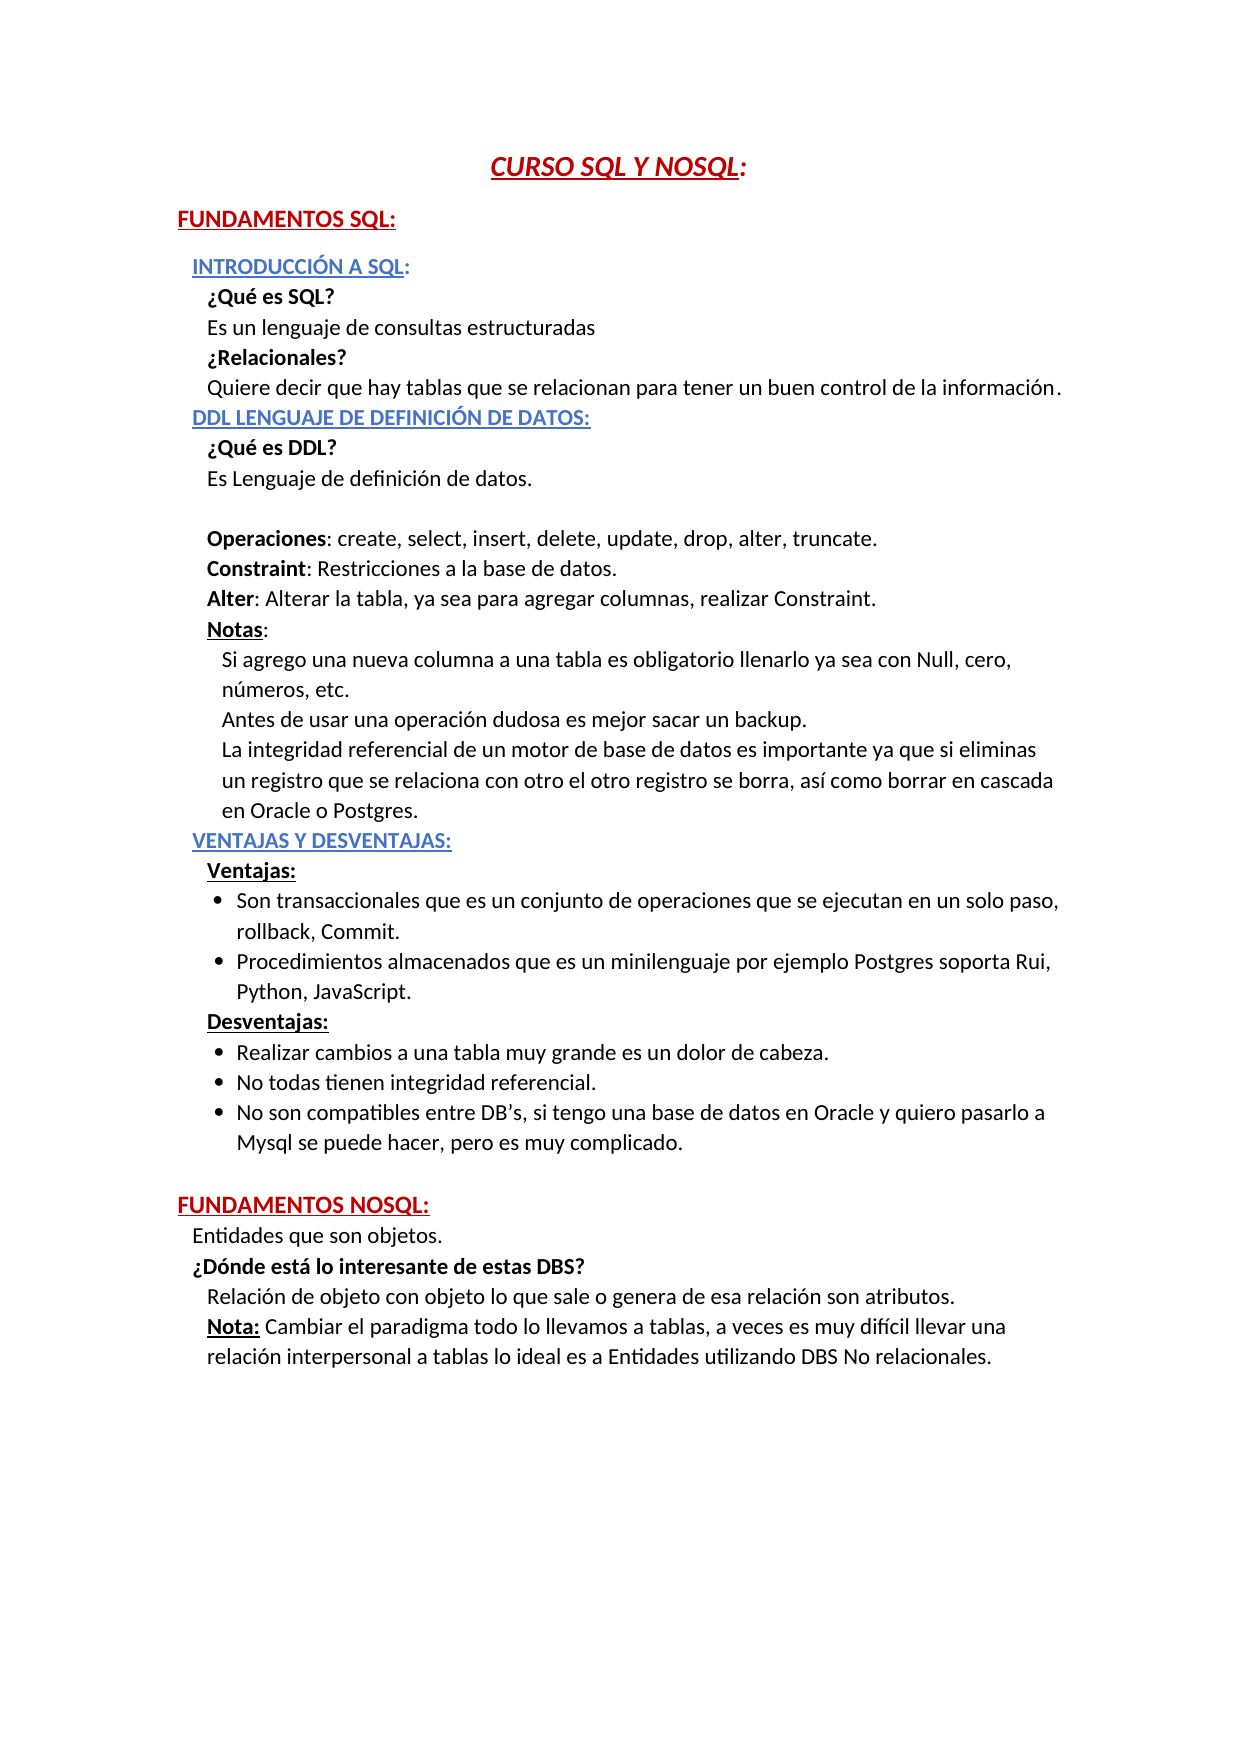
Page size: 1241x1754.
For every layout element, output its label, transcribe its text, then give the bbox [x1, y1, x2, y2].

text Notas: [207, 615, 1063, 643]
list Procedimientos almacenados que es un minilenguaje por ejemplo Postgres soporta Rui, Python, JavaScript. [215, 947, 1063, 1005]
list No son compatibles entre DB’s, si tengo una base de datos en Oracle y quiero pasarlo a Mysql se puede hacer, pero es muy complicado. [215, 1098, 1063, 1156]
text Operaciones: create, select, insert, delete, update, drop, alter, truncate. [207, 524, 1063, 552]
text ¿Dónde está lo interesante de estas DBS? [192, 1252, 1063, 1280]
list Realizar cambios a una tabla muy grande es un dolor de cabeza. [215, 1038, 1063, 1066]
text Alter: Alterar la tabla, ya sea para agregar columnas, realizar Constraint. [207, 584, 1063, 613]
text Constraint: Restricciones a la base de datos. [207, 554, 1063, 582]
list No todas tienen integridad referencial. [215, 1068, 1063, 1096]
text Ventajas: [207, 856, 1063, 884]
text Si agrego una nueva columna a una tabla es obligatorio llenarlo ya sea con Null, cero, números, etc. [222, 645, 1063, 703]
text ¿Qué es DDL? [207, 433, 1063, 462]
text Antes de usar una operación dudosa es mejor sacar un backup. [222, 705, 1063, 733]
text VENTAJAS Y DESVENTAJAS: [192, 826, 1063, 854]
text FUNDAMENTOS NOSQL: [177, 1189, 1063, 1219]
text CURSO SQL Y NOSQL: [177, 148, 1063, 183]
list Son transaccionales que es un conjunto de operaciones que se ejecutan en un solo paso, rollback, Commit. [213, 887, 1063, 945]
text FUNDAMENTOS SQL: [177, 203, 1063, 233]
text Quiere decir que hay tablas que se relacionan para tener un buen control de la información. [207, 373, 1063, 401]
text Es Lenguaje de definición de datos. [207, 464, 1063, 492]
text Relación de objeto con objeto lo que sale o genera de esa relación son atributos. [207, 1282, 1063, 1310]
text INTRODUCCIÓN A SQL: [192, 252, 1063, 280]
text ¿Relacionales? [207, 343, 1063, 371]
text Nota: Cambiar el paradigma todo lo llevamos a tablas, a veces es muy difícil llevar una relación interpersonal a tablas lo ideal es a Entidades utilizando DBS No relacionales. [207, 1312, 1063, 1371]
text Entidades que son objetos. [192, 1222, 1063, 1250]
text ¿Qué es SQL? [207, 282, 1063, 311]
text Desventajas: [207, 1007, 1063, 1036]
text La integridad referencial de un motor de base de datos es importante ya que si eliminas un registro que se relaciona con otro el otro registro se borra, así como borrar en cascada en Oracle o Postgres. [222, 736, 1063, 824]
text Es un lenguaje de consultas estructuradas [207, 313, 1063, 341]
text DDL LENGUAJE DE DEFINICIÓN DE DATOS: [192, 403, 1063, 431]
